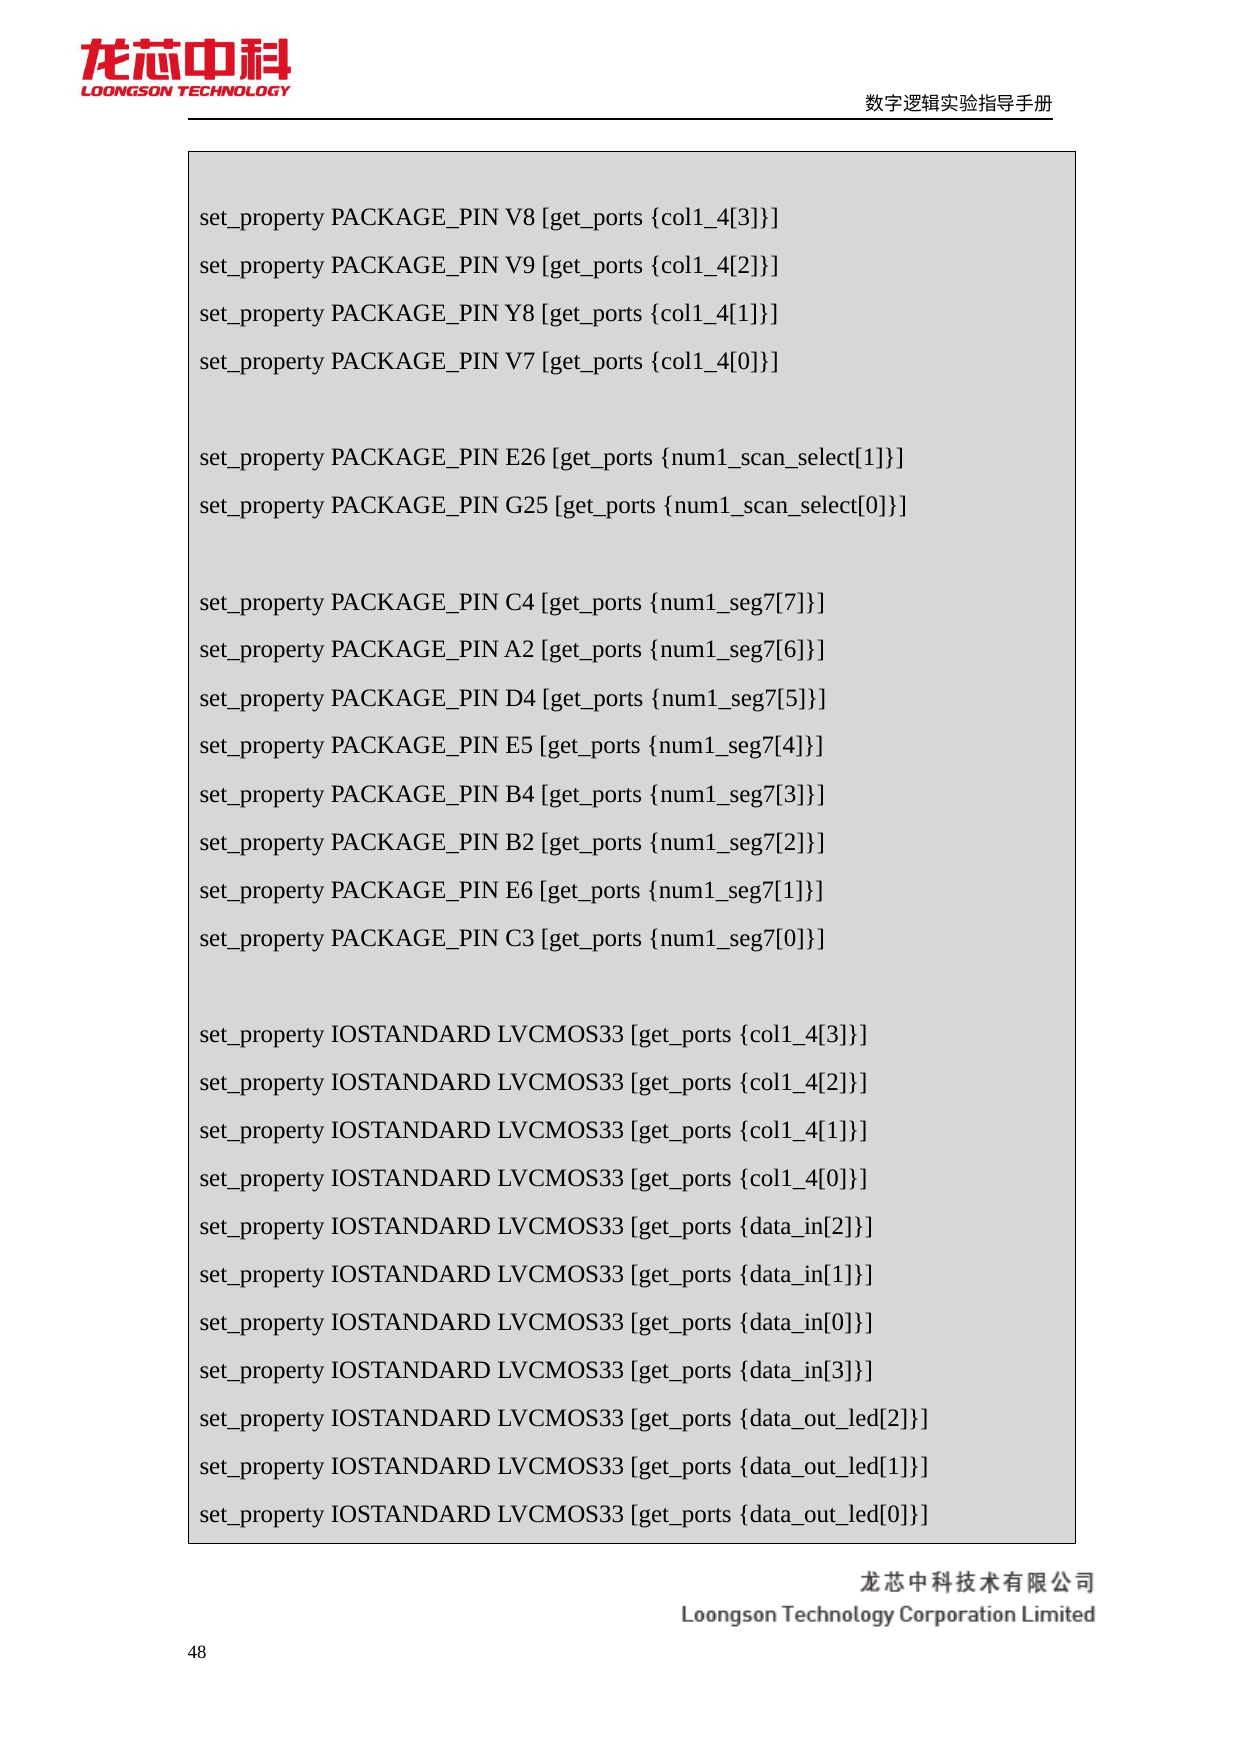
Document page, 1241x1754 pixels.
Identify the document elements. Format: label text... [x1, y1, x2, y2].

picture [681, 1570, 1099, 1644]
picture [71, 31, 295, 102]
